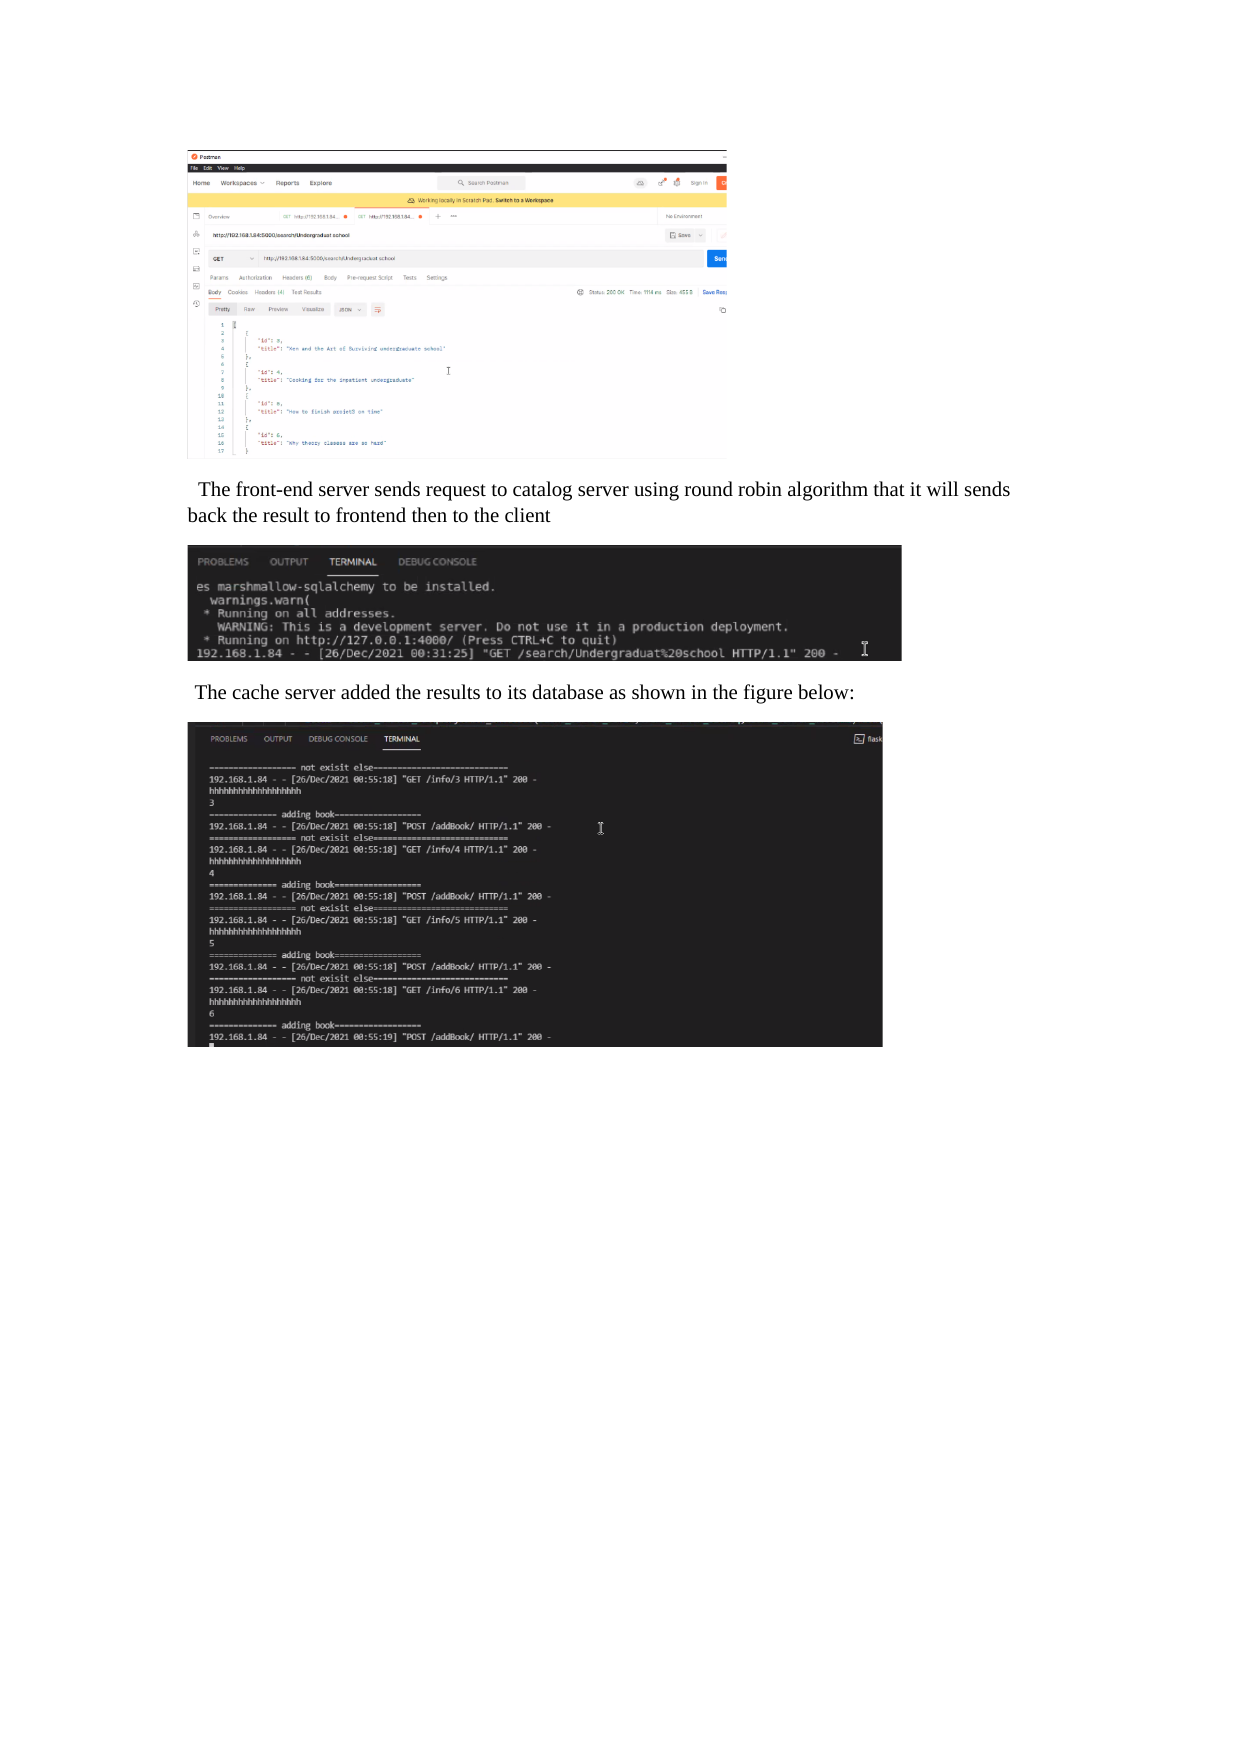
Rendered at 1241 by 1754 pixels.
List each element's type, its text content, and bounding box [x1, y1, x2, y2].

text The front-end server sends request to catalog server using round robin algorithm that it will sends back the result to frontend then to the client [187, 477, 1053, 527]
picture [187, 722, 883, 1047]
text The cache server added the results to its database as shown in the figure below: [187, 680, 1053, 704]
picture [187, 150, 727, 459]
picture [187, 545, 902, 661]
